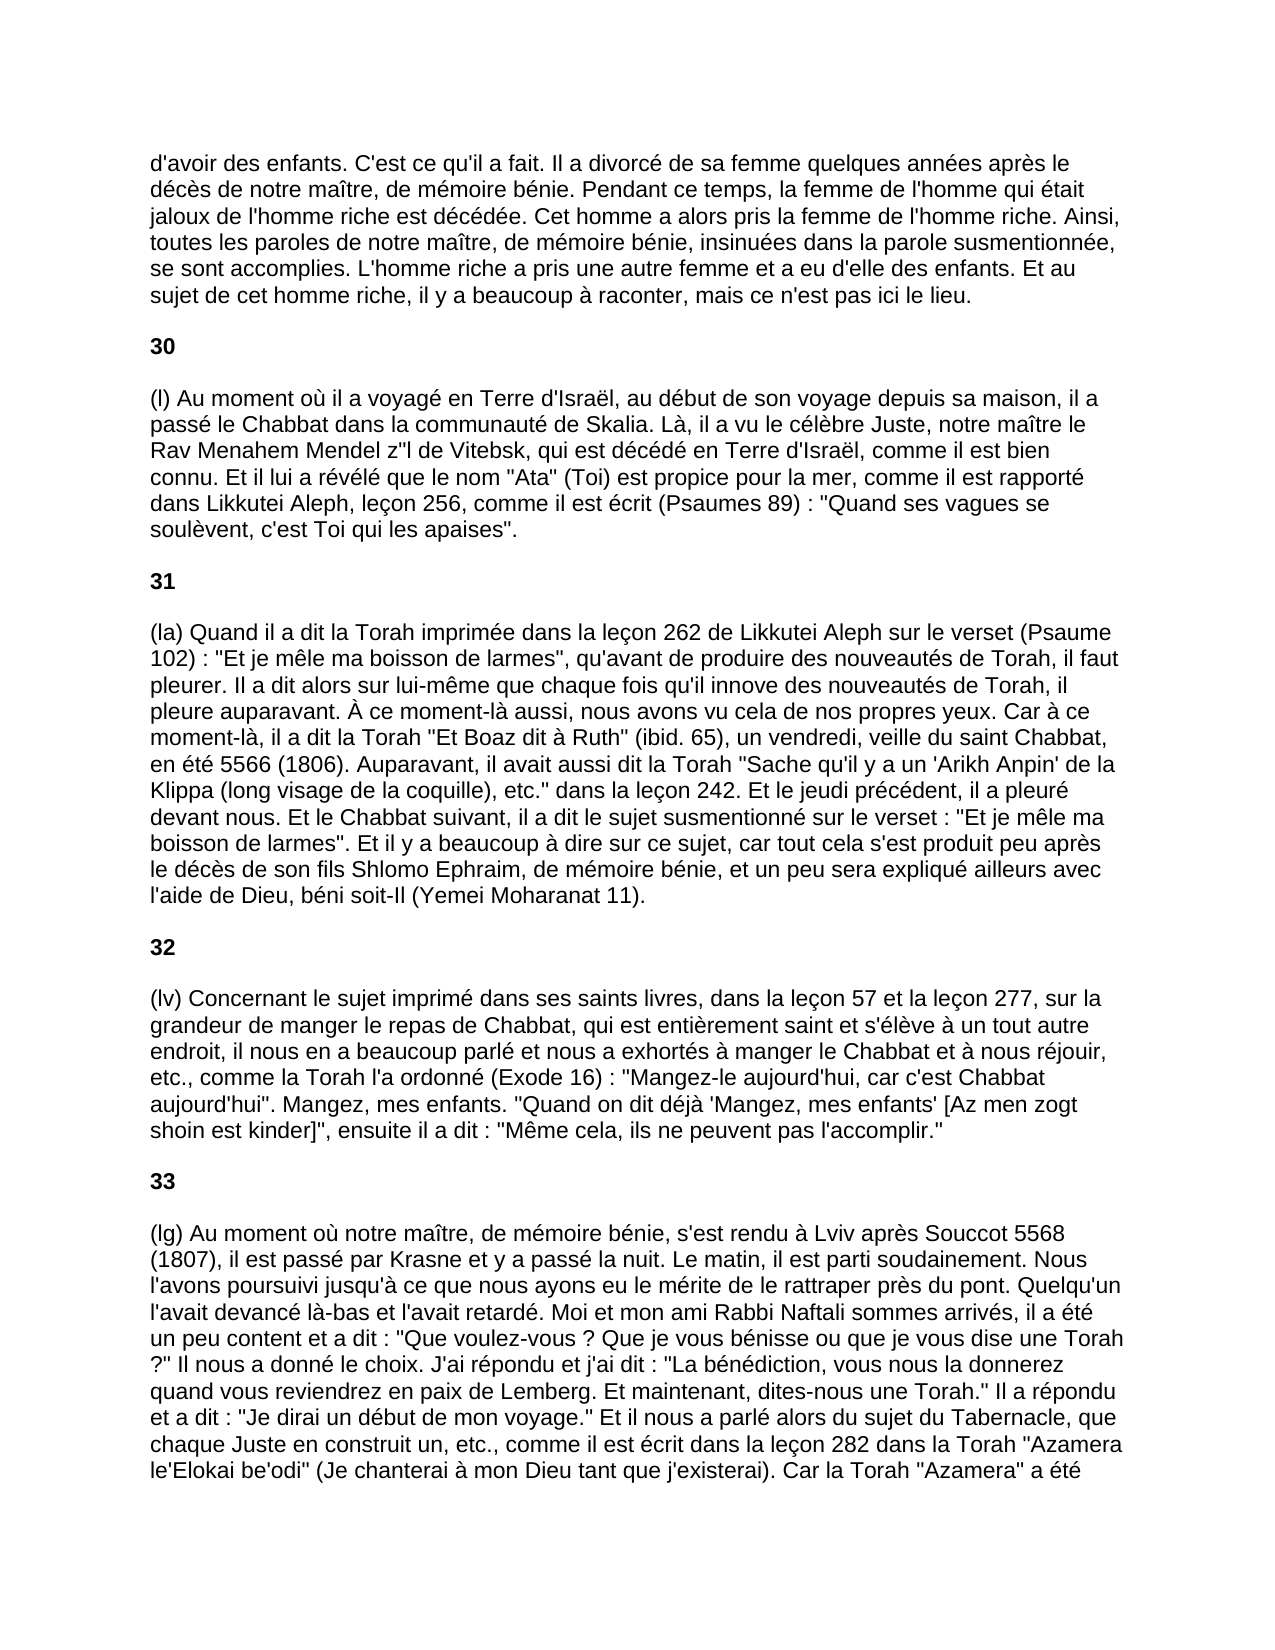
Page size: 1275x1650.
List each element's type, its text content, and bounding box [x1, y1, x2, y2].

subtitle 30 [150, 333, 1125, 359]
text (lv) Concernant le sujet imprimé dans ses saints livres, dans la leçon 57 et la leçon 277, sur la grandeur de manger le repas de Chabbat, qui est entièrement saint et s'élève à un tout autre endroit, il nous en a beaucoup parlé et nous a exhortés à manger le Chabbat et à nous réjouir, etc., comme la Torah l'a ordonné (Exode 16) : "Mangez-le aujourd'hui, car c'est Chabbat aujourd'hui". Mangez, mes enfants. "Quand on dit déjà 'Mangez, mes enfants' [Az men zogt shoin est kinder]", ensuite il a dit : "Même cela, ils ne peuvent pas l'accomplir." [150, 985, 1125, 1143]
text (la) Quand il a dit la Torah imprimée dans la leçon 262 de Likkutei Aleph sur le verset (Psaume 102) : "Et je mêle ma boisson de larmes", qu'avant de produire des nouveautés de Torah, il faut pleurer. Il a dit alors sur lui-même que chaque fois qu'il innove des nouveautés de Torah, il pleure auparavant. À ce moment-là aussi, nous avons vu cela de nos propres yeux. Car à ce moment-là, il a dit la Torah "Et Boaz dit à Ruth" (ibid. 65), un vendredi, veille du saint Chabbat, en été 5566 (1806). Auparavant, il avait aussi dit la Torah "Sache qu'il y a un 'Arikh Anpin' de la Klippa (long visage de la coquille), etc." dans la leçon 242. Et le jeudi précédent, il a pleuré devant nous. Et le Chabbat suivant, il a dit le sujet susmentionné sur le verset : "Et je mêle ma boisson de larmes". Et il y a beaucoup à dire sur ce sujet, car tout cela s'est produit peu après le décès de son fils Shlomo Ephraim, de mémoire bénie, et un peu sera expliqué ailleurs avec l'aide de Dieu, béni soit-Il (Yemei Moharanat 11). [150, 619, 1125, 909]
text (l) Au moment où il a voyagé en Terre d'Israël, au début de son voyage depuis sa maison, il a passé le Chabbat dans la communauté de Skalia. Là, il a vu le célèbre Juste, notre maître le Rav Menahem Mendel z"l de Vitebsk, qui est décédé en Terre d'Israël, comme il est bien connu. Et il lui a révélé que le nom "Ata" (Toi) est propice pour la mer, comme il est rapporté dans Likkutei Aleph, leçon 256, comme il est écrit (Psaumes 89) : "Quand ses vagues se soulèvent, c'est Toi qui les apaises". [150, 384, 1125, 543]
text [150, 1220, 1125, 1483]
subtitle 33 [150, 1168, 1125, 1195]
subtitle 32 [150, 934, 1125, 960]
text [150, 150, 1125, 308]
subtitle 31 [150, 568, 1125, 594]
